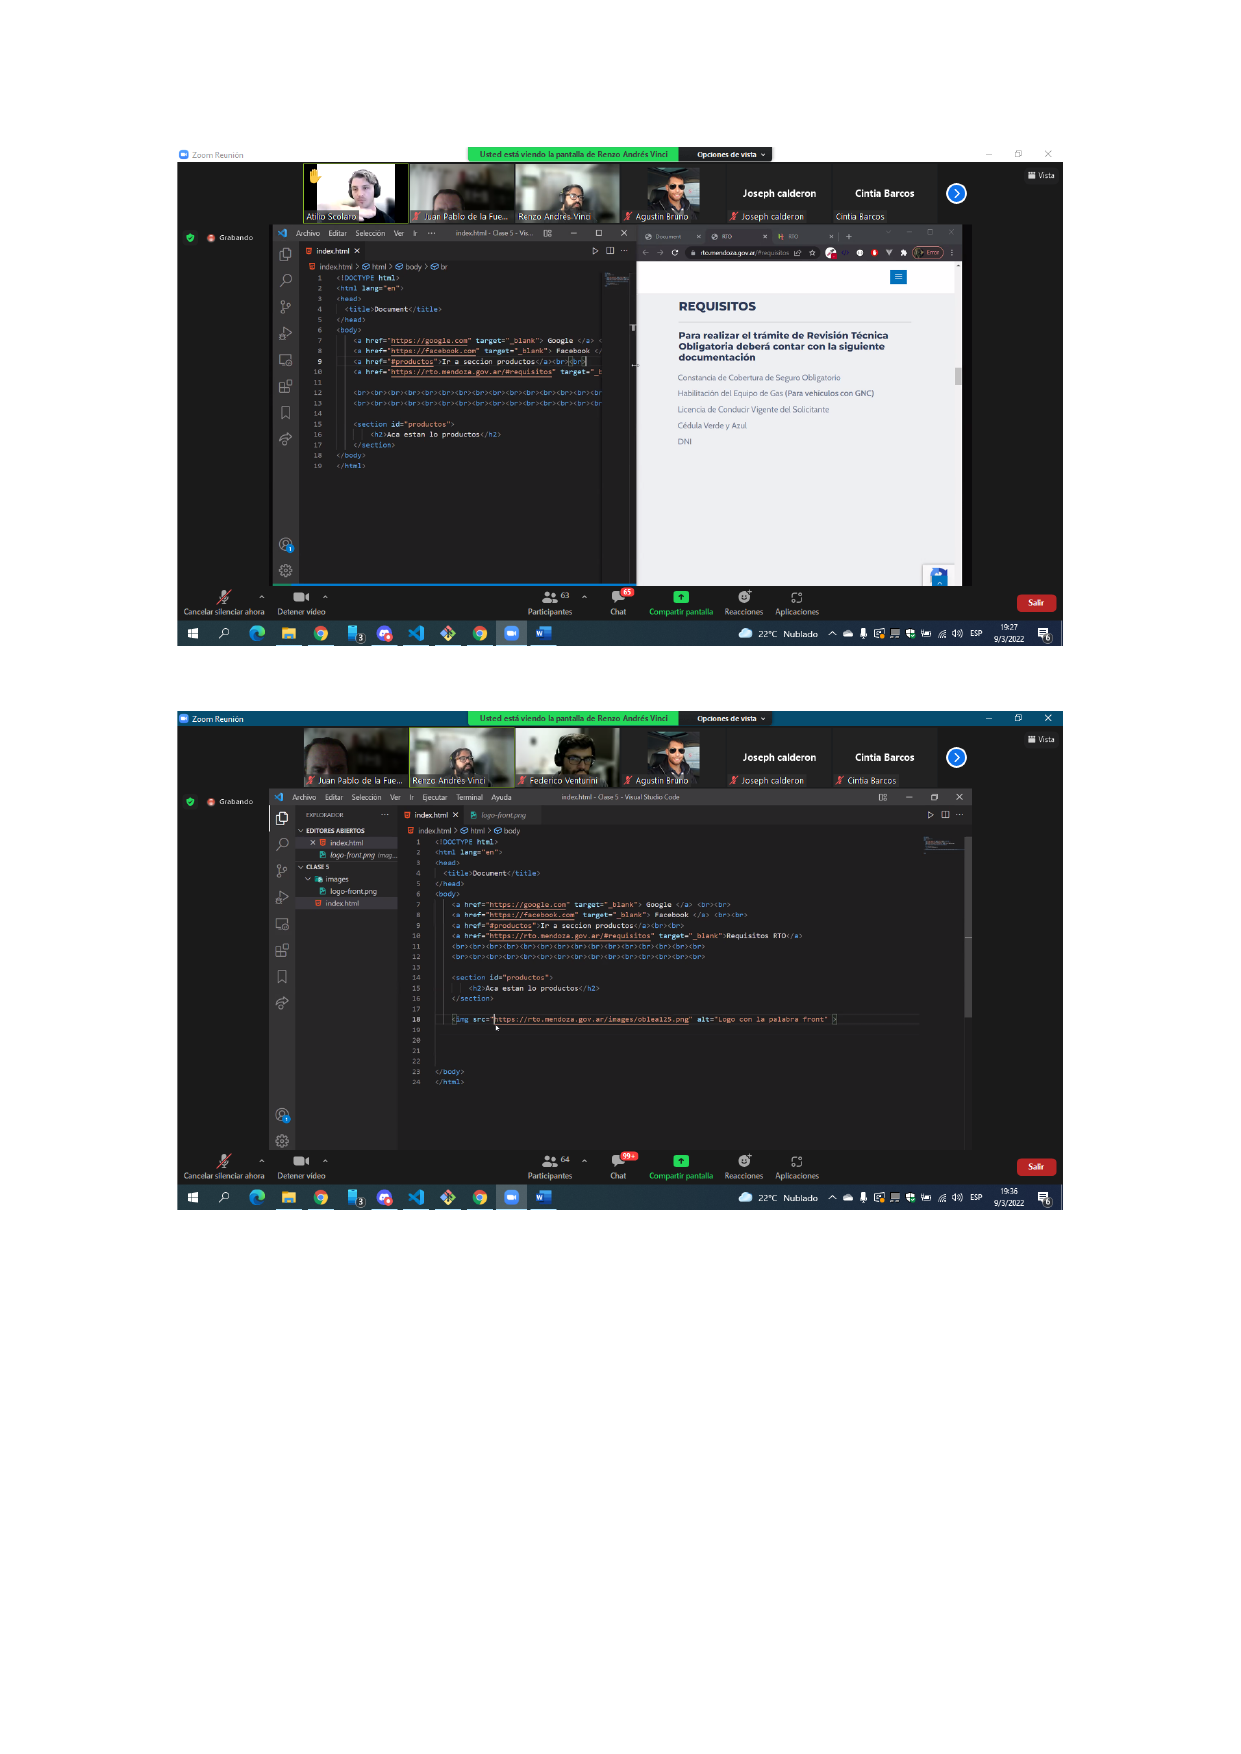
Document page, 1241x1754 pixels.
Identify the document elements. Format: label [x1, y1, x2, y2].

picture [177, 147, 1063, 646]
picture [177, 714, 188, 723]
picture [177, 711, 1063, 1210]
